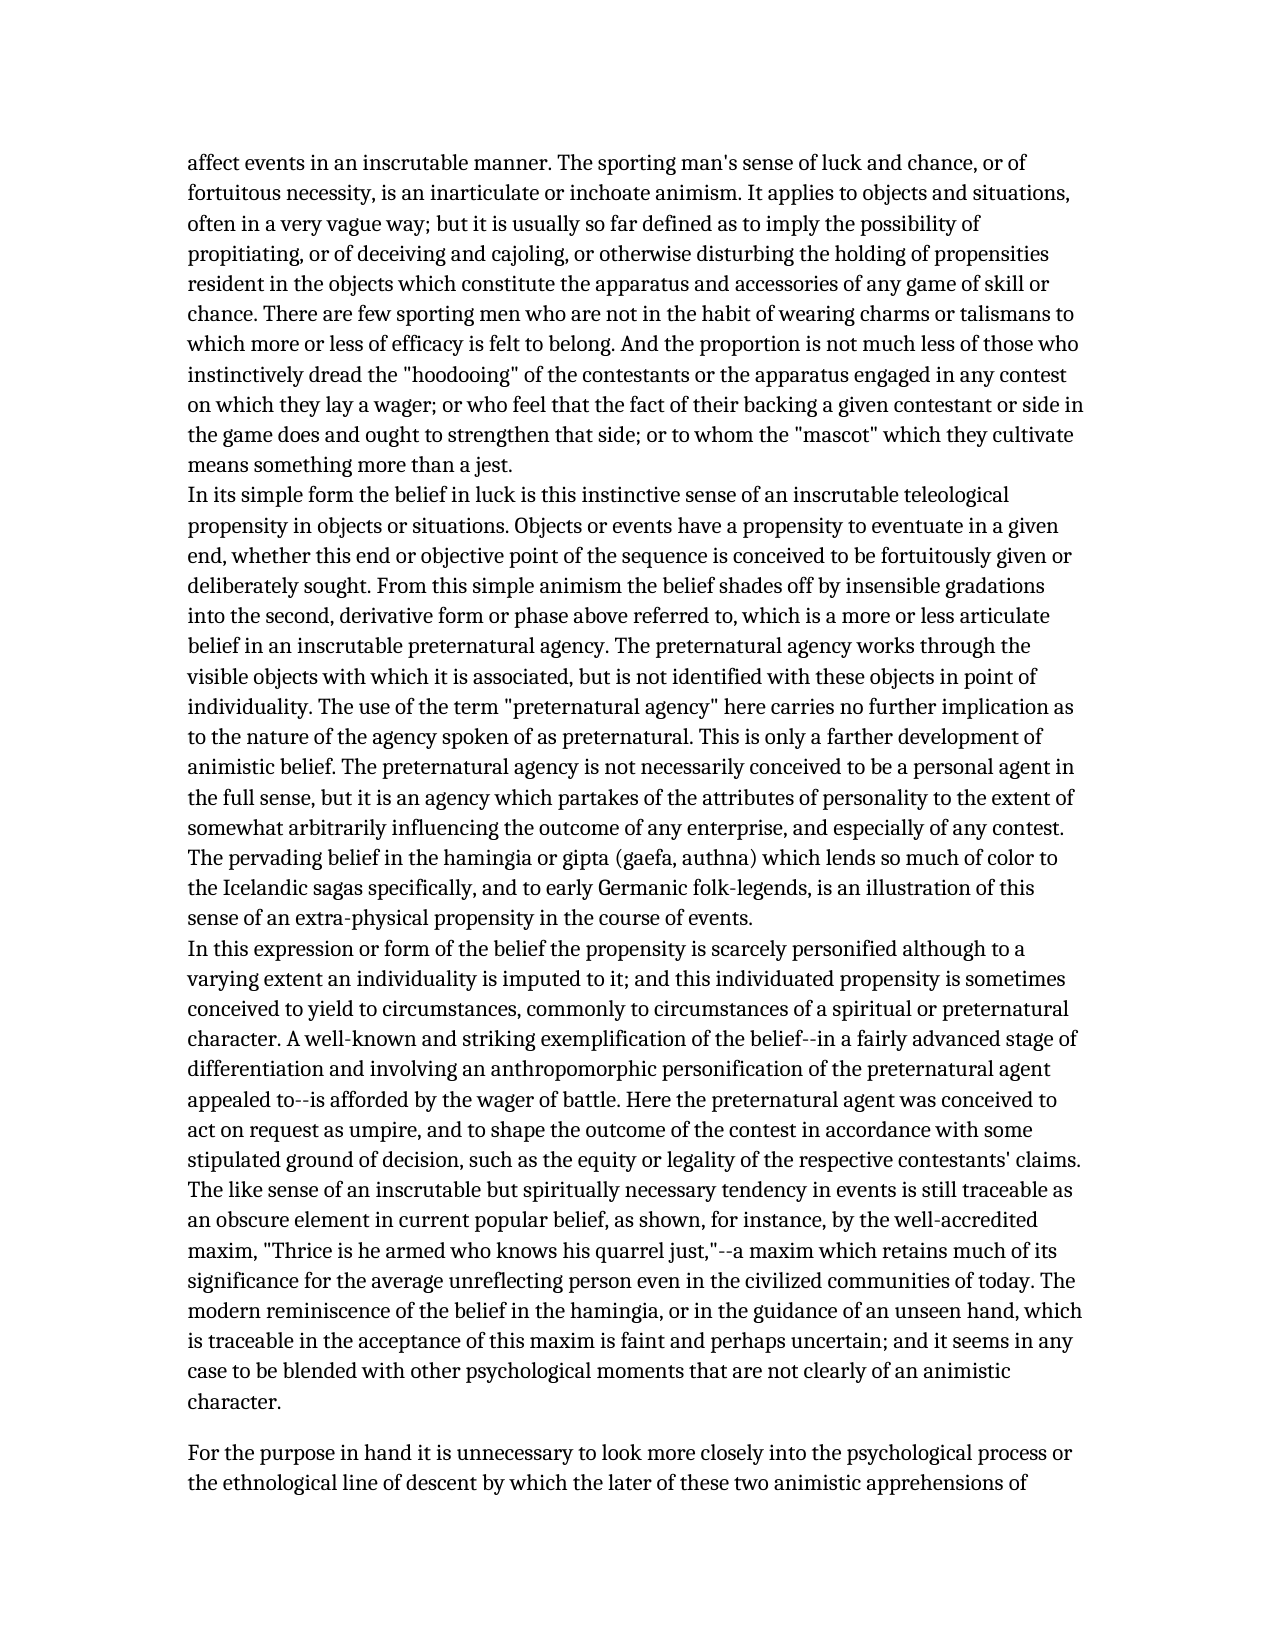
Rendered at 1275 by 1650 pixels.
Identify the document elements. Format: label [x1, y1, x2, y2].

text [187, 150, 1087, 1415]
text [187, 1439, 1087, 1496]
